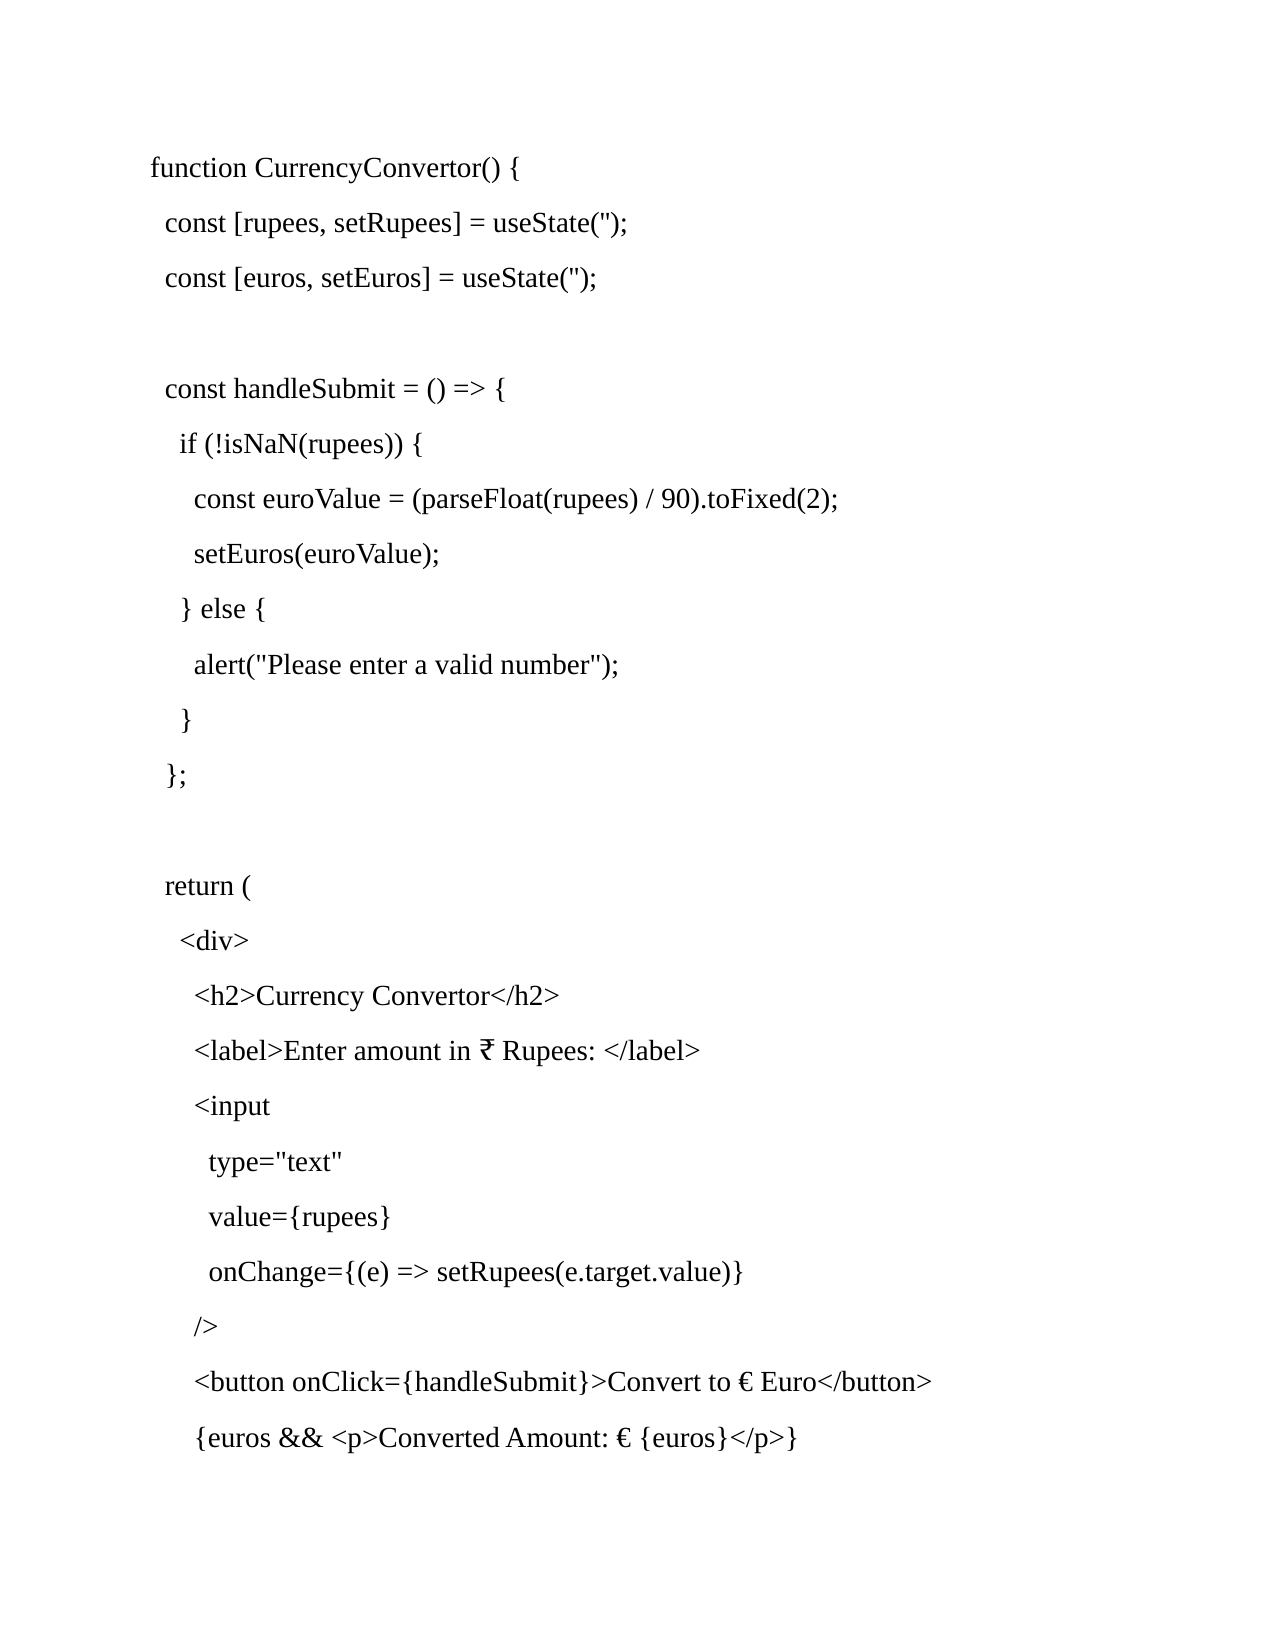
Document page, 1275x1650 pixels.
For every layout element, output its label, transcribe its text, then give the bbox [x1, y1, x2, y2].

text <input [150, 1088, 1125, 1122]
text }; [150, 757, 1125, 791]
text value={rupees} [150, 1199, 1125, 1232]
text } [150, 702, 1125, 736]
text /> [150, 1309, 1125, 1343]
text const euroValue = (parseFloat(rupees) / 90).toFixed(2); [150, 481, 1125, 515]
text alert("Please enter a valid number"); [150, 647, 1125, 680]
text function CurrencyConvertor() { [150, 150, 1125, 183]
text onChange={(e) => setRupees(e.target.value)} [150, 1254, 1125, 1288]
text <button onClick={handleSubmit}>Convert to € Euro</button> [150, 1364, 1125, 1398]
text type="text" [150, 1144, 1125, 1177]
text <div> [150, 923, 1125, 956]
text const handleSubmit = () => { [150, 371, 1125, 404]
text } else { [150, 592, 1125, 625]
text <label>Enter amount in ₹ Rupees: </label> [150, 1033, 1125, 1067]
text const [euros, setEuros] = useState(''); [150, 260, 1125, 294]
text <h2>Currency Convertor</h2> [150, 978, 1125, 1012]
text setEuros(euroValue); [150, 536, 1125, 570]
text return ( [150, 868, 1125, 901]
text const [rupees, setRupees] = useState(''); [150, 205, 1125, 239]
text {euros && <p>Converted Amount: € {euros}</p>} [150, 1420, 1125, 1453]
text if (!isNaN(rupees)) { [150, 426, 1125, 459]
